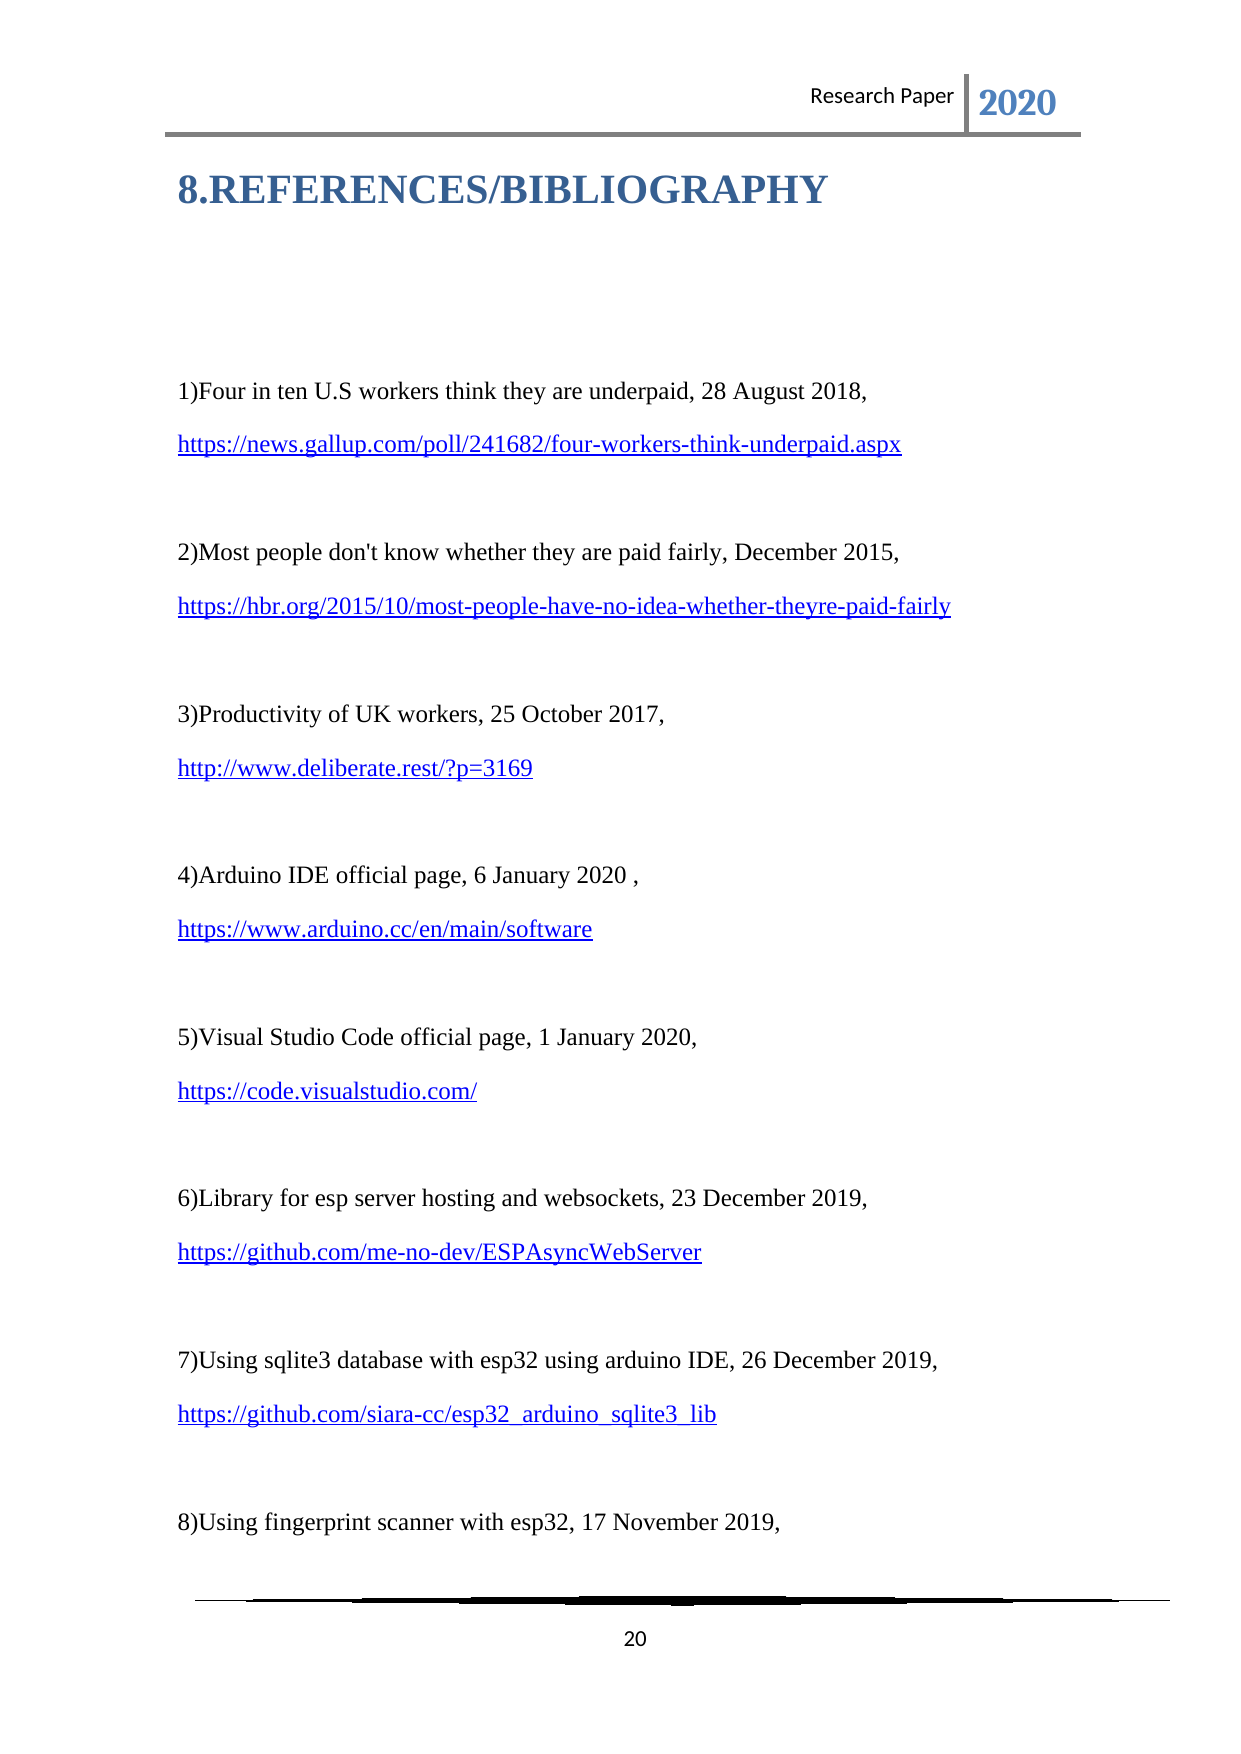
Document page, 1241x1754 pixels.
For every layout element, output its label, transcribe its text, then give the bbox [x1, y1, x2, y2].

text 6)Library for esp server hosting and websockets, 23 December 2019, [177, 1183, 1092, 1212]
text 8)Using fingerprint scanner with esp32, 17 November 2019, [177, 1507, 1092, 1535]
text 4)Arduino IDE official page, 6 January 2020 , [177, 860, 1092, 889]
text https://www.arduino.cc/en/main/software [177, 914, 1092, 943]
text https://hbr.org/2015/10/most-people-have-no-idea-whether-theyre-paid-fairly [177, 591, 1092, 620]
subtitle 8.REFERENCES/BIBLIOGRAPHY [177, 165, 1092, 213]
text 5)Visual Studio Code official page, 1 January 2020, [177, 1022, 1092, 1051]
text 3)Productivity of UK workers, 25 October 2017, [177, 699, 1092, 728]
text https://code.visualstudio.com/ [177, 1076, 1092, 1104]
text 7)Using sqlite3 database with esp32 using arduino IDE, 26 December 2019, [177, 1345, 1092, 1374]
text https://news.gallup.com/poll/241682/four-workers-think-underpaid.aspx [177, 429, 1092, 458]
text https://github.com/me-no-dev/ESPAsyncWebServer [177, 1237, 1092, 1266]
text 2)Most people don't know whether they are paid fairly, December 2015, [177, 537, 1092, 566]
text 1)Four in ten U.S workers think they are underpaid, 28 August 2018, [177, 376, 1092, 404]
text https://github.com/siara-cc/esp32_arduino_sqlite3_lib [177, 1399, 1092, 1428]
text http://www.deliberate.rest/?p=3169 [177, 753, 1092, 781]
